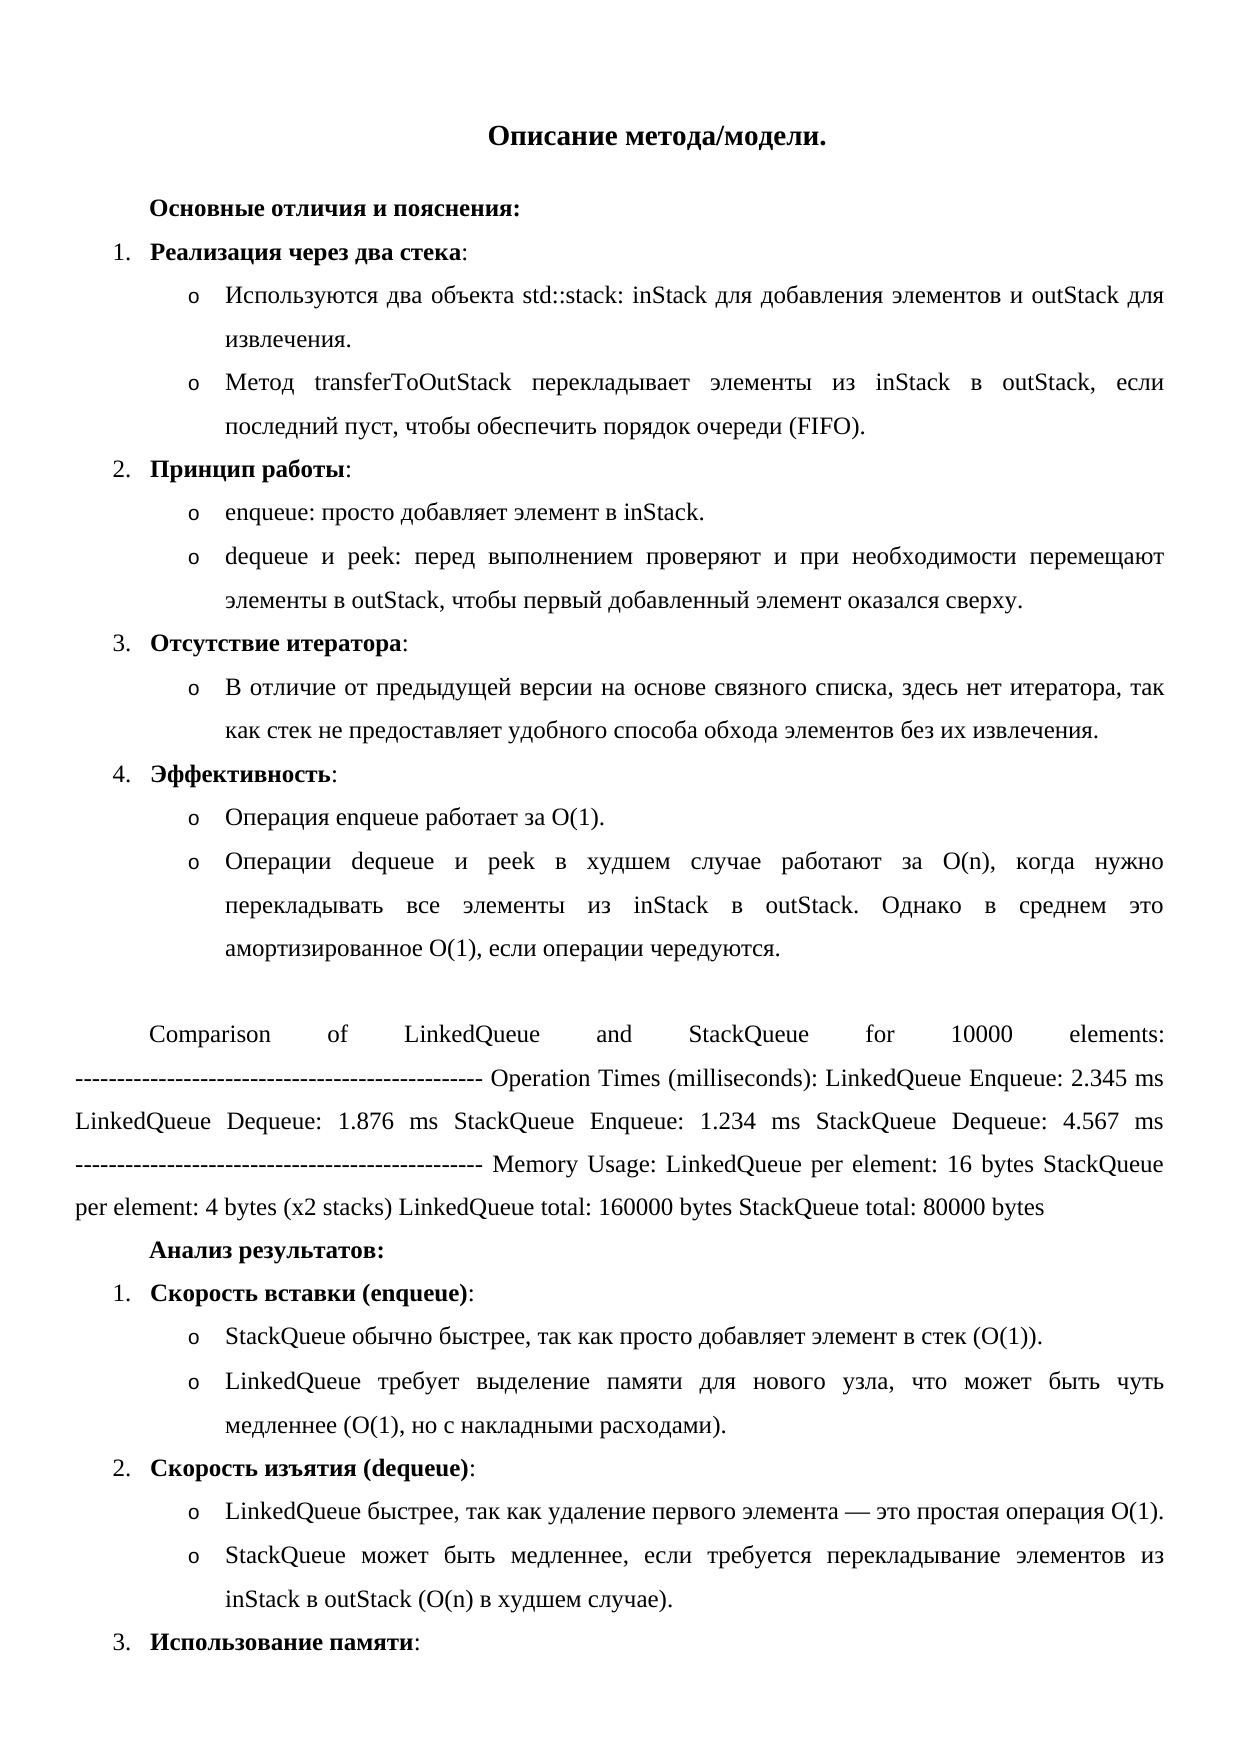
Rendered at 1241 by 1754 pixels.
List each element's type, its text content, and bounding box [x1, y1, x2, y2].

list StackQueue обычно быстрее, так как просто добавляет элемент в стек (O(1)). [187, 1321, 1165, 1351]
list Отсутствие итератора: [112, 628, 1165, 657]
list Реализация через два стека: [112, 237, 1165, 265]
list dequeue и peek: перед выполнением проверяют и при необходимости перемещают элементы в outStack, чтобы первый добавленный элемент оказался сверху. [187, 541, 1165, 614]
list StackQueue может быть медленнее, если требуется перекладывание элементов из inStack в outStack (O(n) в худшем случае). [187, 1540, 1165, 1613]
text Comparison of LinkedQueue and StackQueue for 10000 elements: ------------------------------------------------- Operation Times (milliseconds): LinkedQueue Enqueue: 2.345 ms LinkedQueue Dequeue: 1.876 ms StackQueue Enqueue: 1.234 ms StackQueue Dequeue: 4.567 ms ------------------------------------------------- Memory Usage: LinkedQueue per element: 16 bytes StackQueue per element: 4 bytes (x2 stacks) LinkedQueue total: 160000 bytes StackQueue total: 80000 bytes [75, 1019, 1165, 1221]
list enqueue: просто добавляет элемент в inStack. [187, 497, 1165, 527]
text Основные отличия и пояснения: [75, 193, 1165, 222]
list Используются два объекта std::stack: inStack для добавления элементов и outStack для извлечения. [187, 280, 1165, 352]
list В отличие от предыдущей версии на основе связного списка, здесь нет итератора, так как стек не предоставляет удобного способа обхода элементов без их извлечения. [187, 672, 1165, 744]
list Принцип работы: [112, 454, 1165, 483]
list Операция enqueue работает за O(1). [187, 802, 1165, 831]
list Эффективность: [112, 759, 1165, 787]
list LinkedQueue требует выделение памяти для нового узла, что может быть чуть медленнее (O(1), но с накладными расходами). [187, 1366, 1165, 1438]
list Метод transferToOutStack перекладывает элементы из inStack в outStack, если последний пуст, чтобы обеспечить порядок очереди (FIFO). [187, 367, 1165, 439]
list Использование памяти: [112, 1627, 1165, 1656]
list Операции dequeue и peek в худшем случае работают за O(n), когда нужно перекладывать все элементы из inStack в outStack. Однако в среднем это амортизированное O(1), если операции чередуются. [187, 846, 1165, 962]
text Анализ результатов: [75, 1235, 1165, 1264]
list Скорость вставки (enqueue): [112, 1278, 1165, 1307]
list Скорость изъятия (dequeue): [112, 1453, 1165, 1482]
list LinkedQueue быстрее, так как удаление первого элемента — это простая операция O(1). [187, 1496, 1165, 1526]
subtitle Описание метода/модели. [75, 118, 1165, 152]
